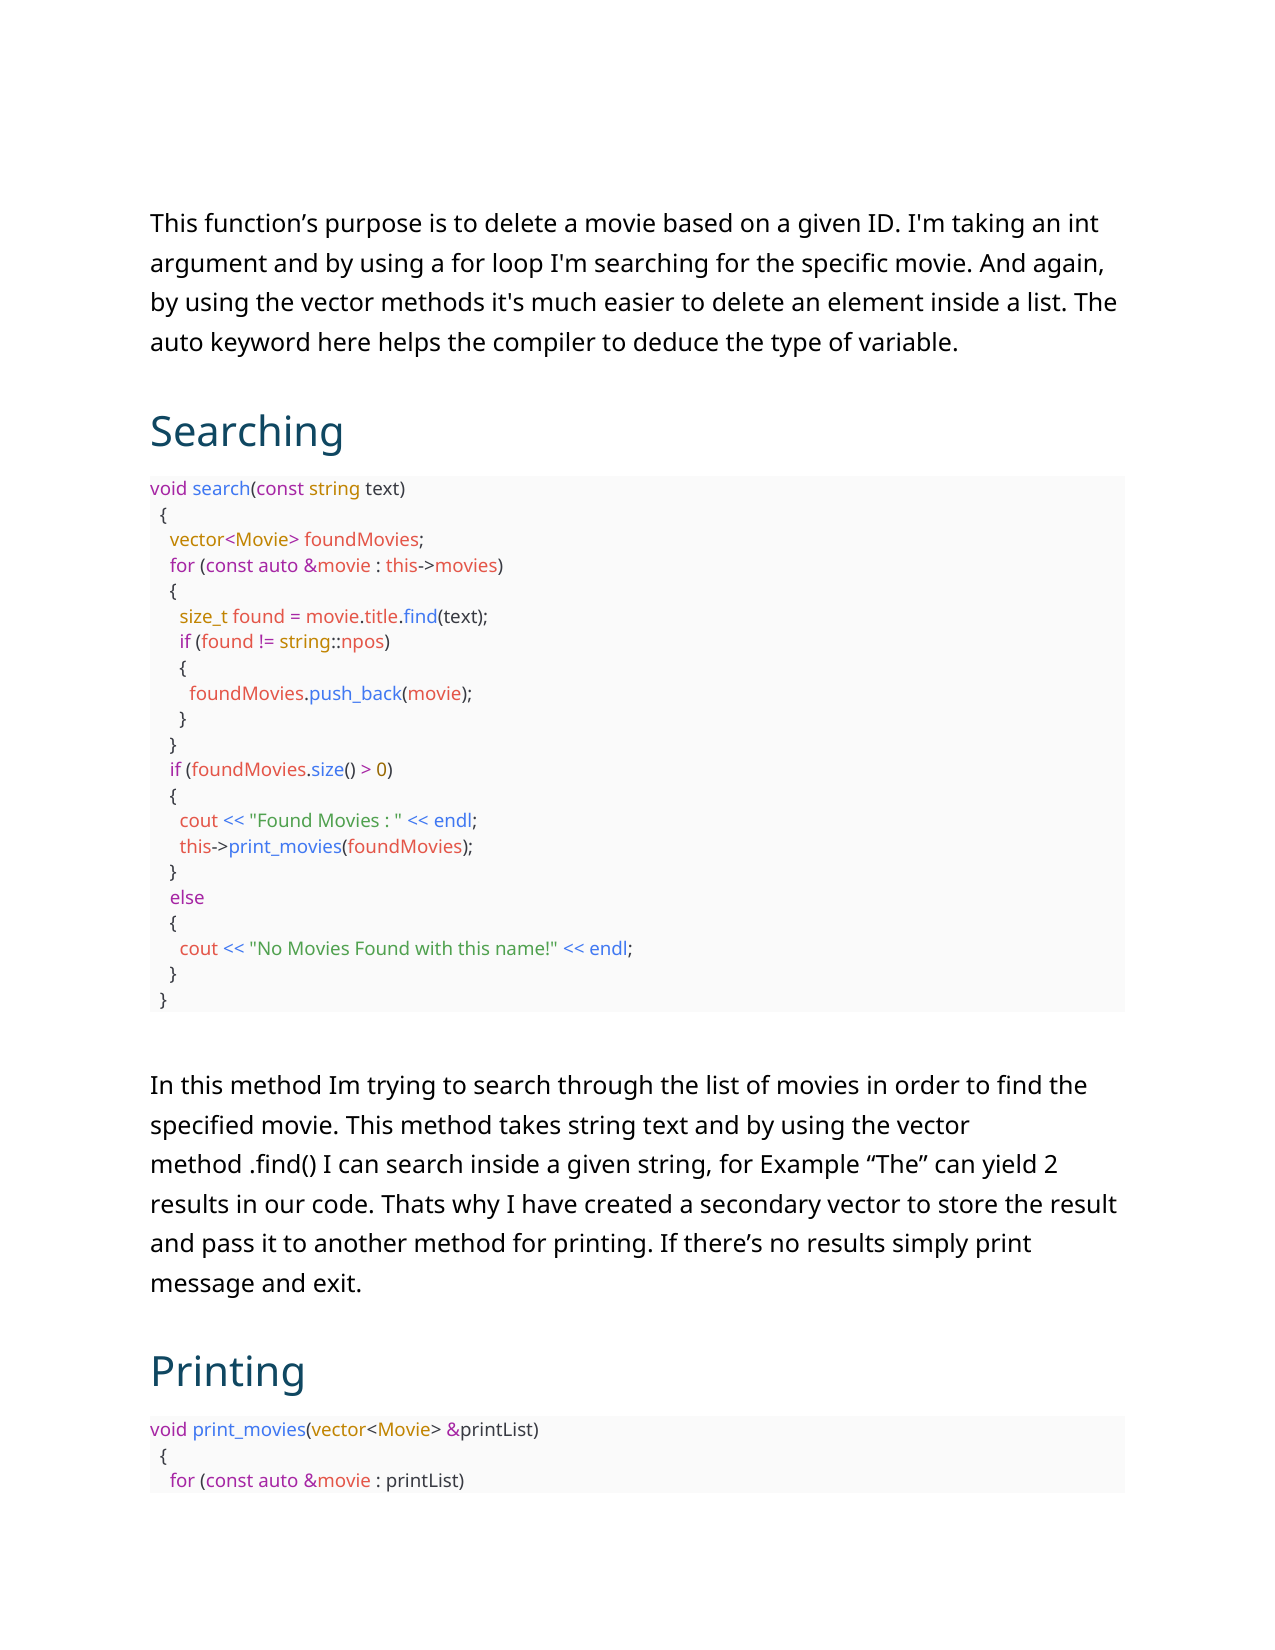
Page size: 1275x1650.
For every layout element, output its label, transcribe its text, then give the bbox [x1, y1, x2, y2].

text for (const auto &movie : this->movies) [150, 552, 1125, 578]
text this->print_movies(foundMovies); [150, 833, 1125, 858]
text { [150, 578, 1125, 603]
text void search(const string text) [150, 476, 1125, 501]
text vector<Movie> foundMovies; [150, 527, 1125, 552]
text } [150, 961, 1125, 986]
subtitle Printing [150, 1342, 1125, 1399]
text { [150, 909, 1125, 935]
text } [150, 986, 1125, 1012]
text void print_movies(vector<Movie> &printList) [150, 1416, 1125, 1442]
text { [150, 782, 1125, 807]
text size_t found = movie.title.find(text); [150, 603, 1125, 629]
text { [150, 1442, 1125, 1467]
text { [150, 654, 1125, 680]
text if (foundMovies.size() > 0) [150, 756, 1125, 782]
text else [150, 884, 1125, 909]
subtitle Searching [150, 402, 1125, 458]
text In this method Im trying to search through the list of movies in order to find the specified movie. This method takes string text and by using the vector method .find() I can search inside a given string, for Example “The” can yield 2 results in our code. Thats why I have created a secondary vector to store the result and pass it to another method for printing. If there’s no results simply print message and exit. [150, 1068, 1125, 1299]
text { [150, 501, 1125, 527]
text cout << "Found Movies : " << endl; [150, 807, 1125, 833]
text if (found != string::npos) [150, 629, 1125, 654]
text cout << "No Movies Found with this name!" << endl; [150, 935, 1125, 961]
text } [150, 705, 1125, 731]
text } [150, 731, 1125, 756]
text } [150, 858, 1125, 884]
text This function’s purpose is to delete a movie based on a given ID. I'm taking an int argument and by using a for loop I'm searching for the specific movie. And again, by using the vector methods it's much easier to delete an element inside a list. The auto keyword here helps the compiler to deduce the type of variable. [150, 206, 1125, 359]
text for (const auto &movie : printList) [150, 1467, 1125, 1493]
text foundMovies.push_back(movie); [150, 680, 1125, 705]
